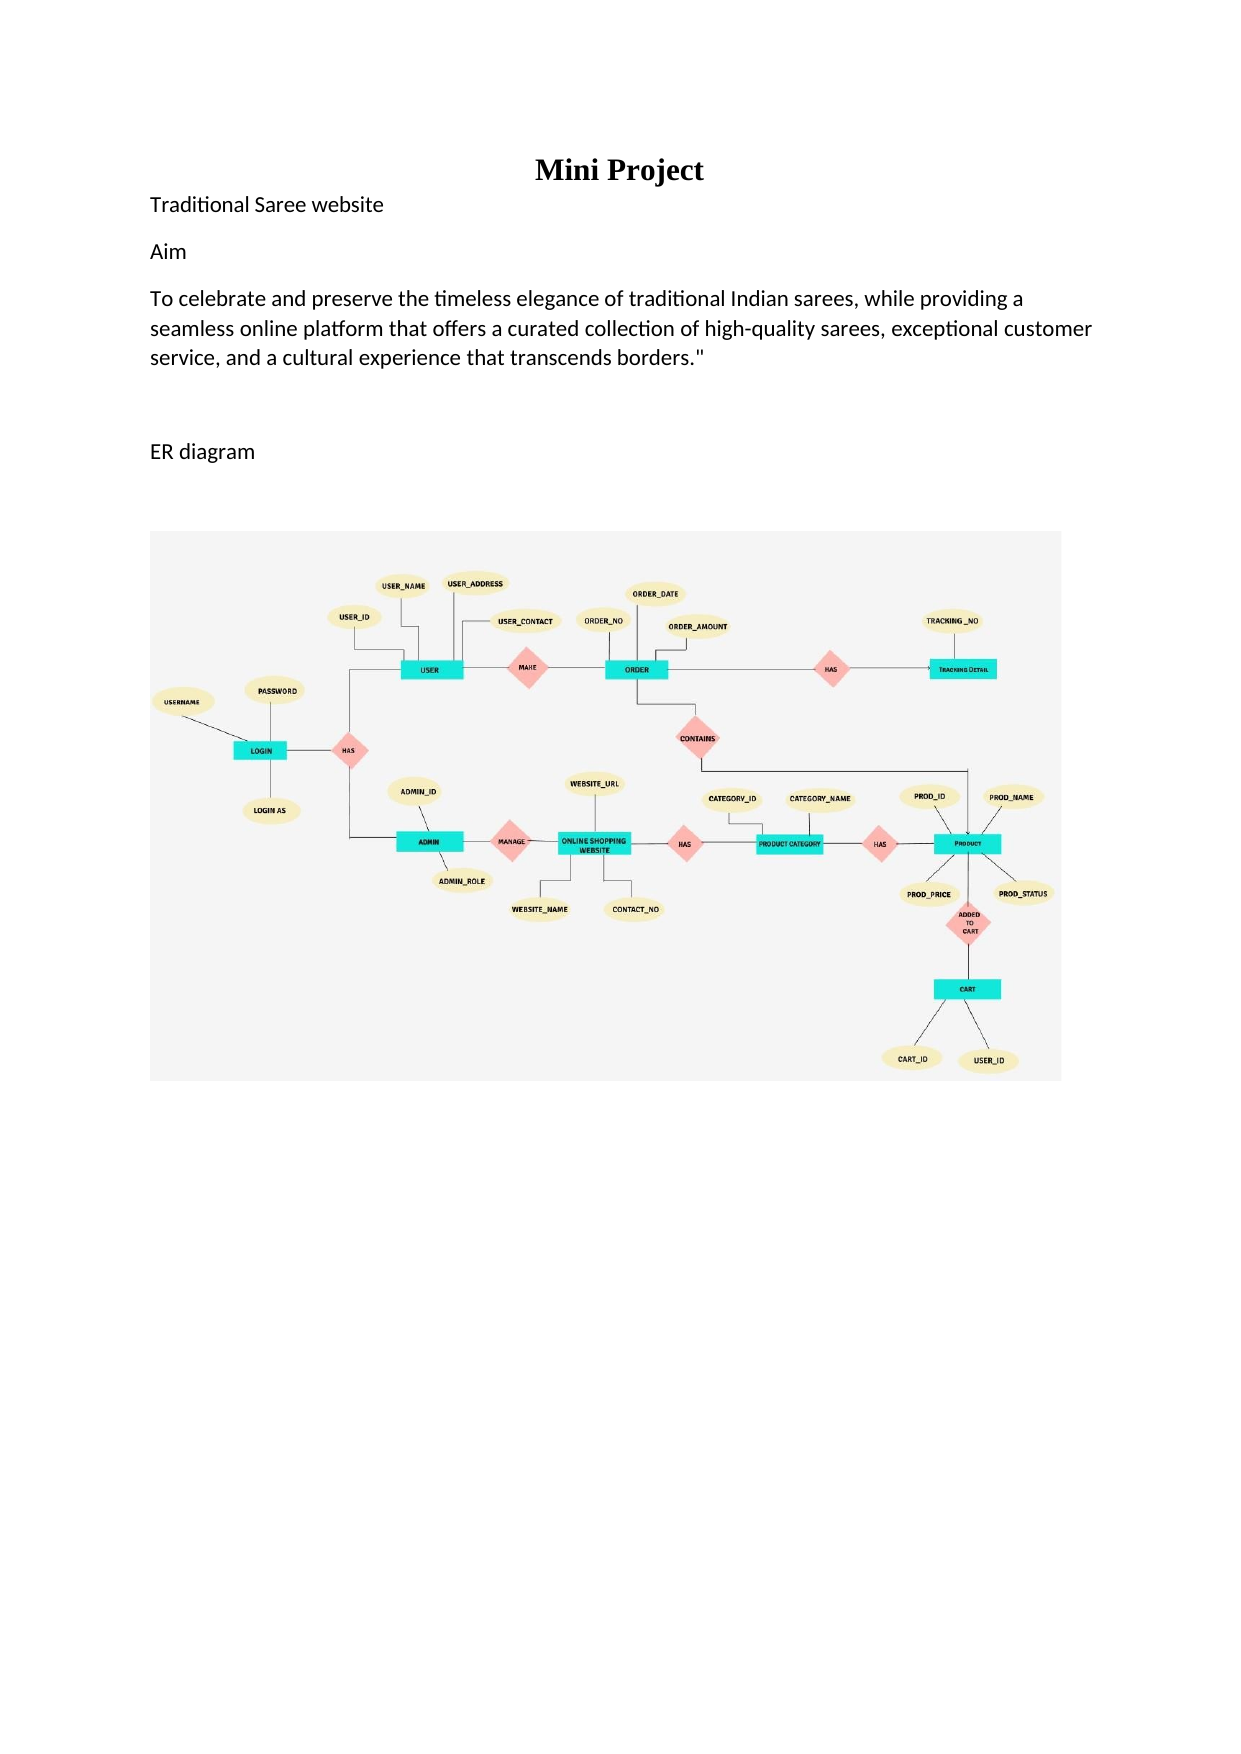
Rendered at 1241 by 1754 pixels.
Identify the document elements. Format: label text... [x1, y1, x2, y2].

picture [150, 531, 1062, 1081]
text Traditional Saree website Aim [150, 191, 386, 265]
text ER diagram [150, 437, 1103, 465]
text To celebrate and preserve the timeless elegance of traditional Indian sarees, while providing a seamless online platform that offers a curated collection of high-quality sarees, exceptional customer service, and a cultural experience that transcends borders." [150, 284, 1103, 372]
subtitle Mini Project [382, 151, 826, 187]
